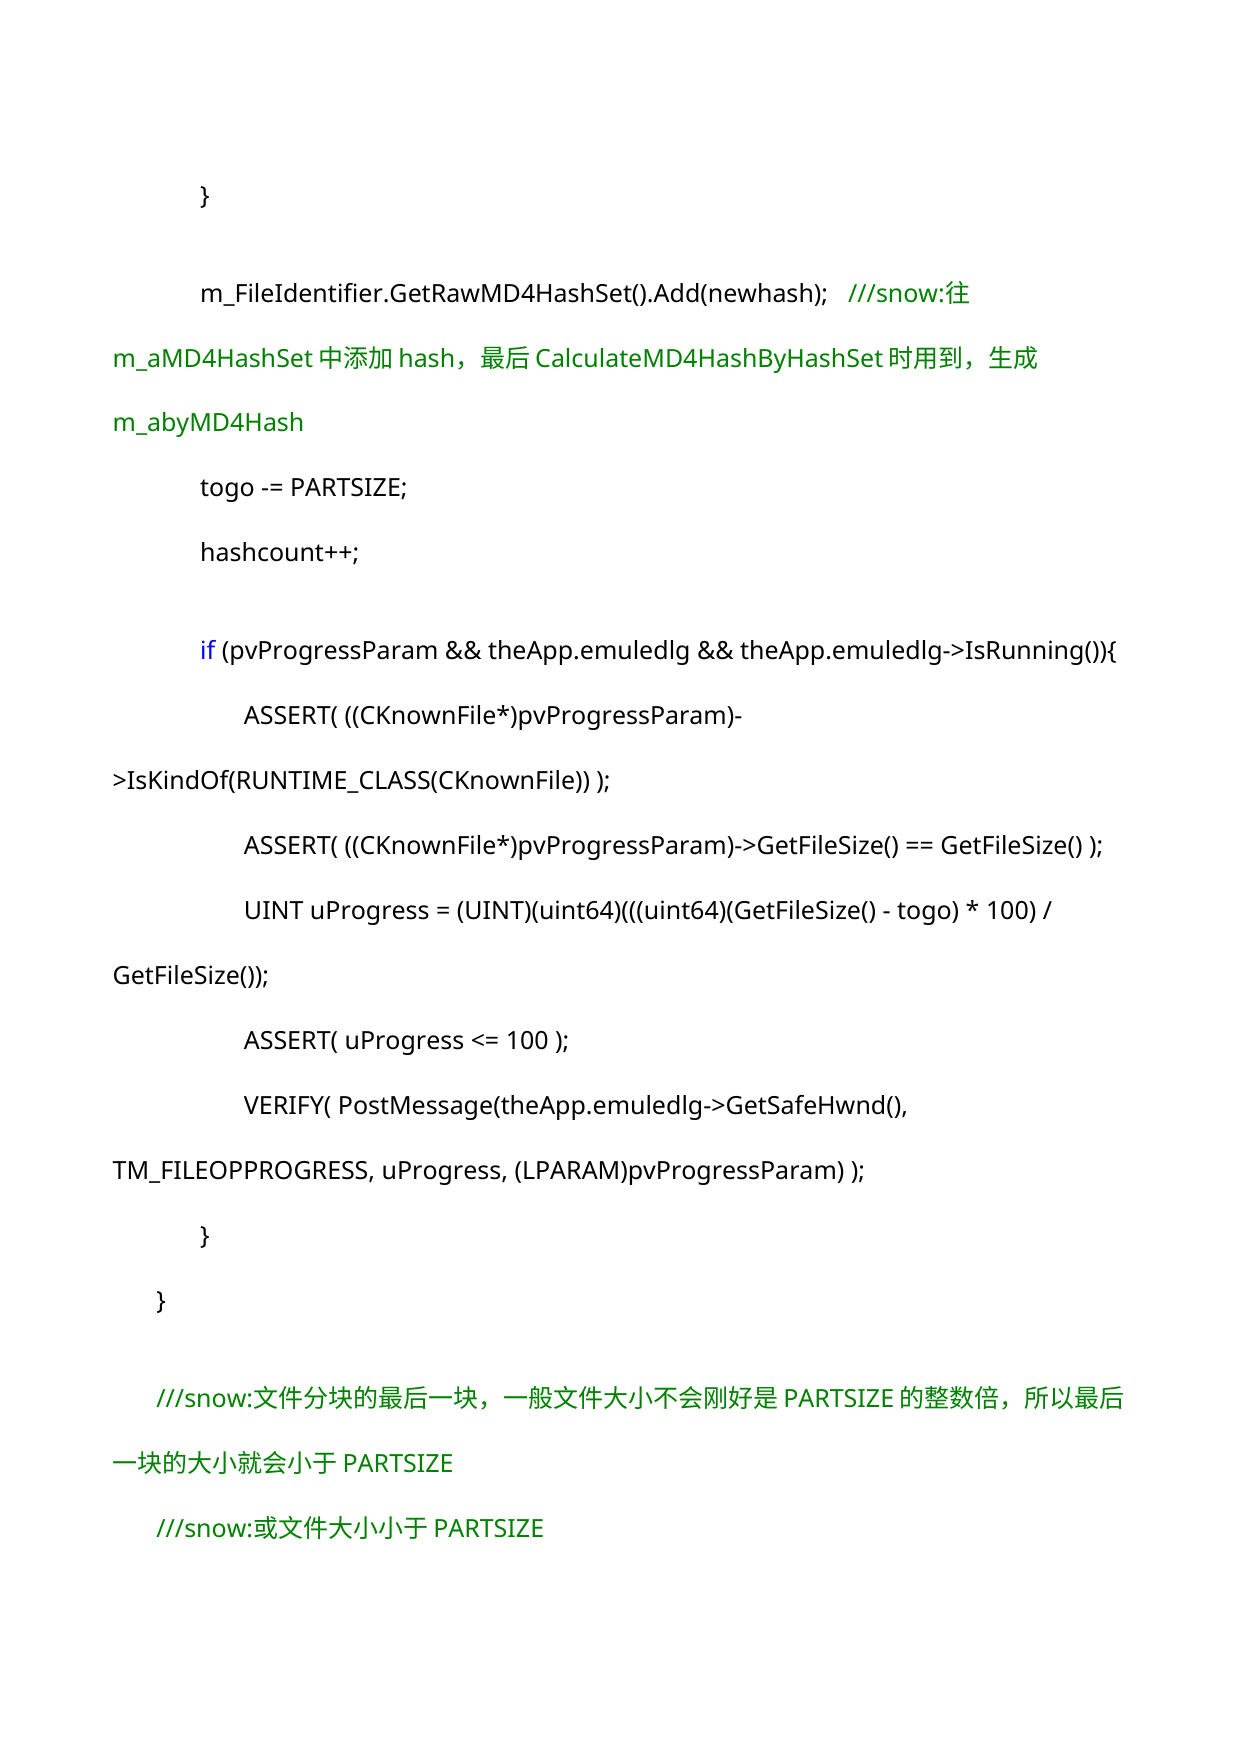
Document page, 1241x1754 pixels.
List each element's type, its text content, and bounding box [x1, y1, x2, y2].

text ASSERT( ((CKnownFile*)pvProgressParam)->GetFileSize() == GetFileSize() ); [112, 812, 1128, 877]
text UINT uProgress = (UINT)(uint64)(((uint64)(GetFileSize() - togo) * 100) / GetFileSize()); [112, 877, 1128, 1007]
text m_FileIdentifier.GetRawMD4HashSet().Add(newhash); ///snow:往m_aMD4HashSet中添加hash，最后CalculateMD4HashByHashSet时用到，生成m_abyMD4Hash [112, 259, 1128, 454]
text ASSERT( uProgress <= 100 ); [112, 1007, 1128, 1072]
text } [112, 162, 1128, 227]
text togo -= PARTSIZE; [112, 454, 1128, 519]
text VERIFY( PostMessage(theApp.emuledlg->GetSafeHwnd(), TM_FILEOPPROGRESS, uProgress, (LPARAM)pvProgressParam) ); [112, 1072, 1128, 1202]
text ///snow:文件分块的最后一块，一般文件大小不会刚好是PARTSIZE的整数倍，所以最后一块的大小就会小于PARTSIZE [112, 1364, 1128, 1494]
text hashcount++; [112, 519, 1128, 584]
text ///snow:或文件大小小于PARTSIZE [112, 1494, 1128, 1559]
text } [112, 1267, 1128, 1332]
text ASSERT( ((CKnownFile*)pvProgressParam)->IsKindOf(RUNTIME_CLASS(CKnownFile)) ); [112, 682, 1128, 812]
text if (pvProgressParam && theApp.emuledlg && theApp.emuledlg->IsRunning()){ [112, 617, 1128, 682]
text } [112, 1202, 1128, 1267]
